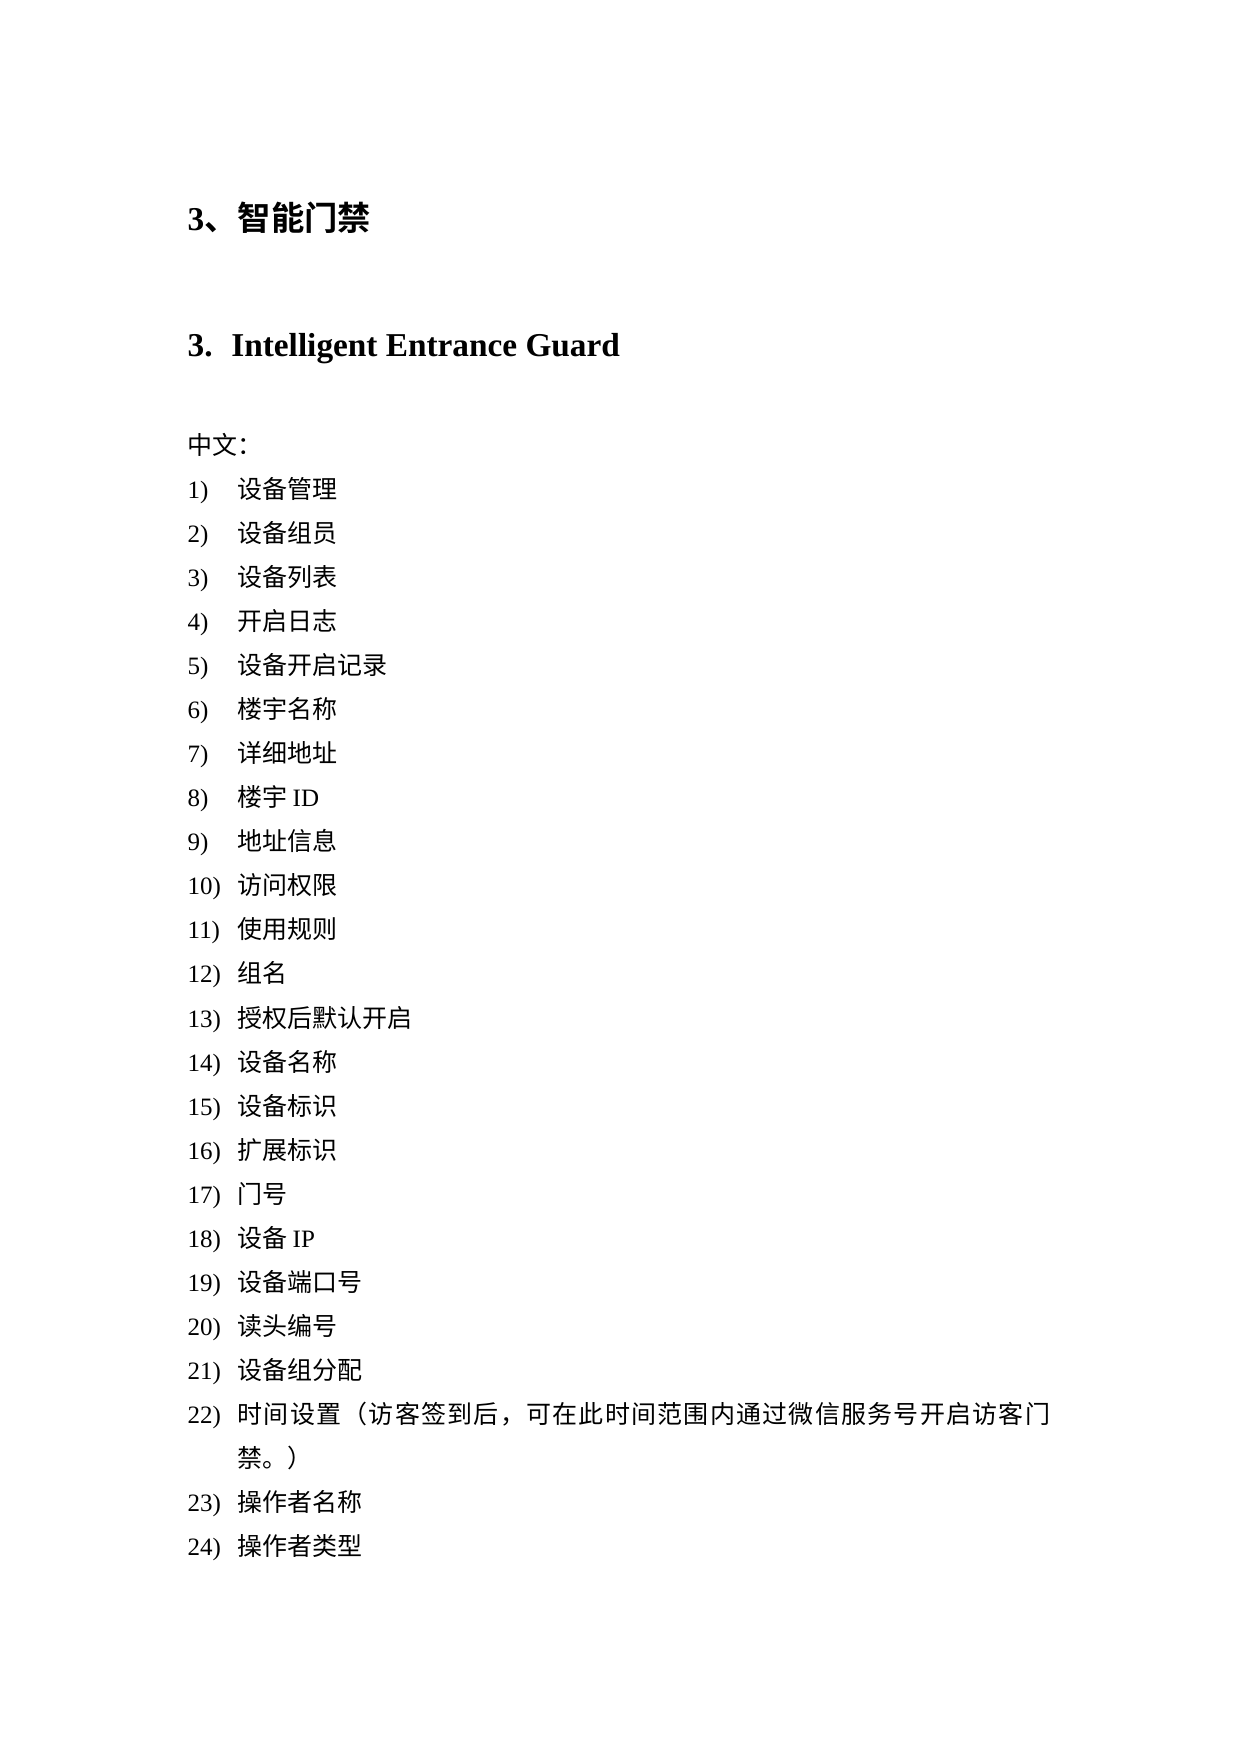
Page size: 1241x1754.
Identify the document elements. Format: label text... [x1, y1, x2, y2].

list 设备IP [187, 1214, 1053, 1258]
list 设备组分配 [187, 1347, 1053, 1391]
list 使用规则 [187, 906, 1053, 950]
subtitle Intelligent Entrance Guard [187, 322, 1053, 366]
list 设备组员 [187, 509, 1053, 553]
list 操作者类型 [187, 1523, 1053, 1567]
list 设备标识 [187, 1082, 1053, 1126]
list 设备列表 [187, 553, 1053, 598]
list 访问权限 [187, 862, 1053, 906]
list 读头编号 [187, 1303, 1053, 1347]
list 扩展标识 [187, 1126, 1053, 1170]
subtitle 3、智能门禁 [187, 172, 1053, 260]
list 设备名称 [187, 1038, 1053, 1082]
list 设备管理 [187, 465, 1053, 509]
list 楼宇ID [187, 774, 1053, 818]
list 设备开启记录 [187, 642, 1053, 686]
text 中文： [187, 421, 1053, 465]
list 开启日志 [187, 598, 1053, 642]
list 详细地址 [187, 730, 1053, 774]
list 地址信息 [187, 818, 1053, 862]
list 组名 [187, 950, 1053, 994]
list 操作者名称 [187, 1479, 1053, 1523]
list 门号 [187, 1170, 1053, 1214]
list 授权后默认开启 [187, 994, 1053, 1038]
list 时间设置（访客签到后，可在此时间范围内通过微信服务号开启访客门禁。） [187, 1391, 1053, 1479]
list 设备端口号 [187, 1258, 1053, 1303]
list 楼宇名称 [187, 686, 1053, 730]
